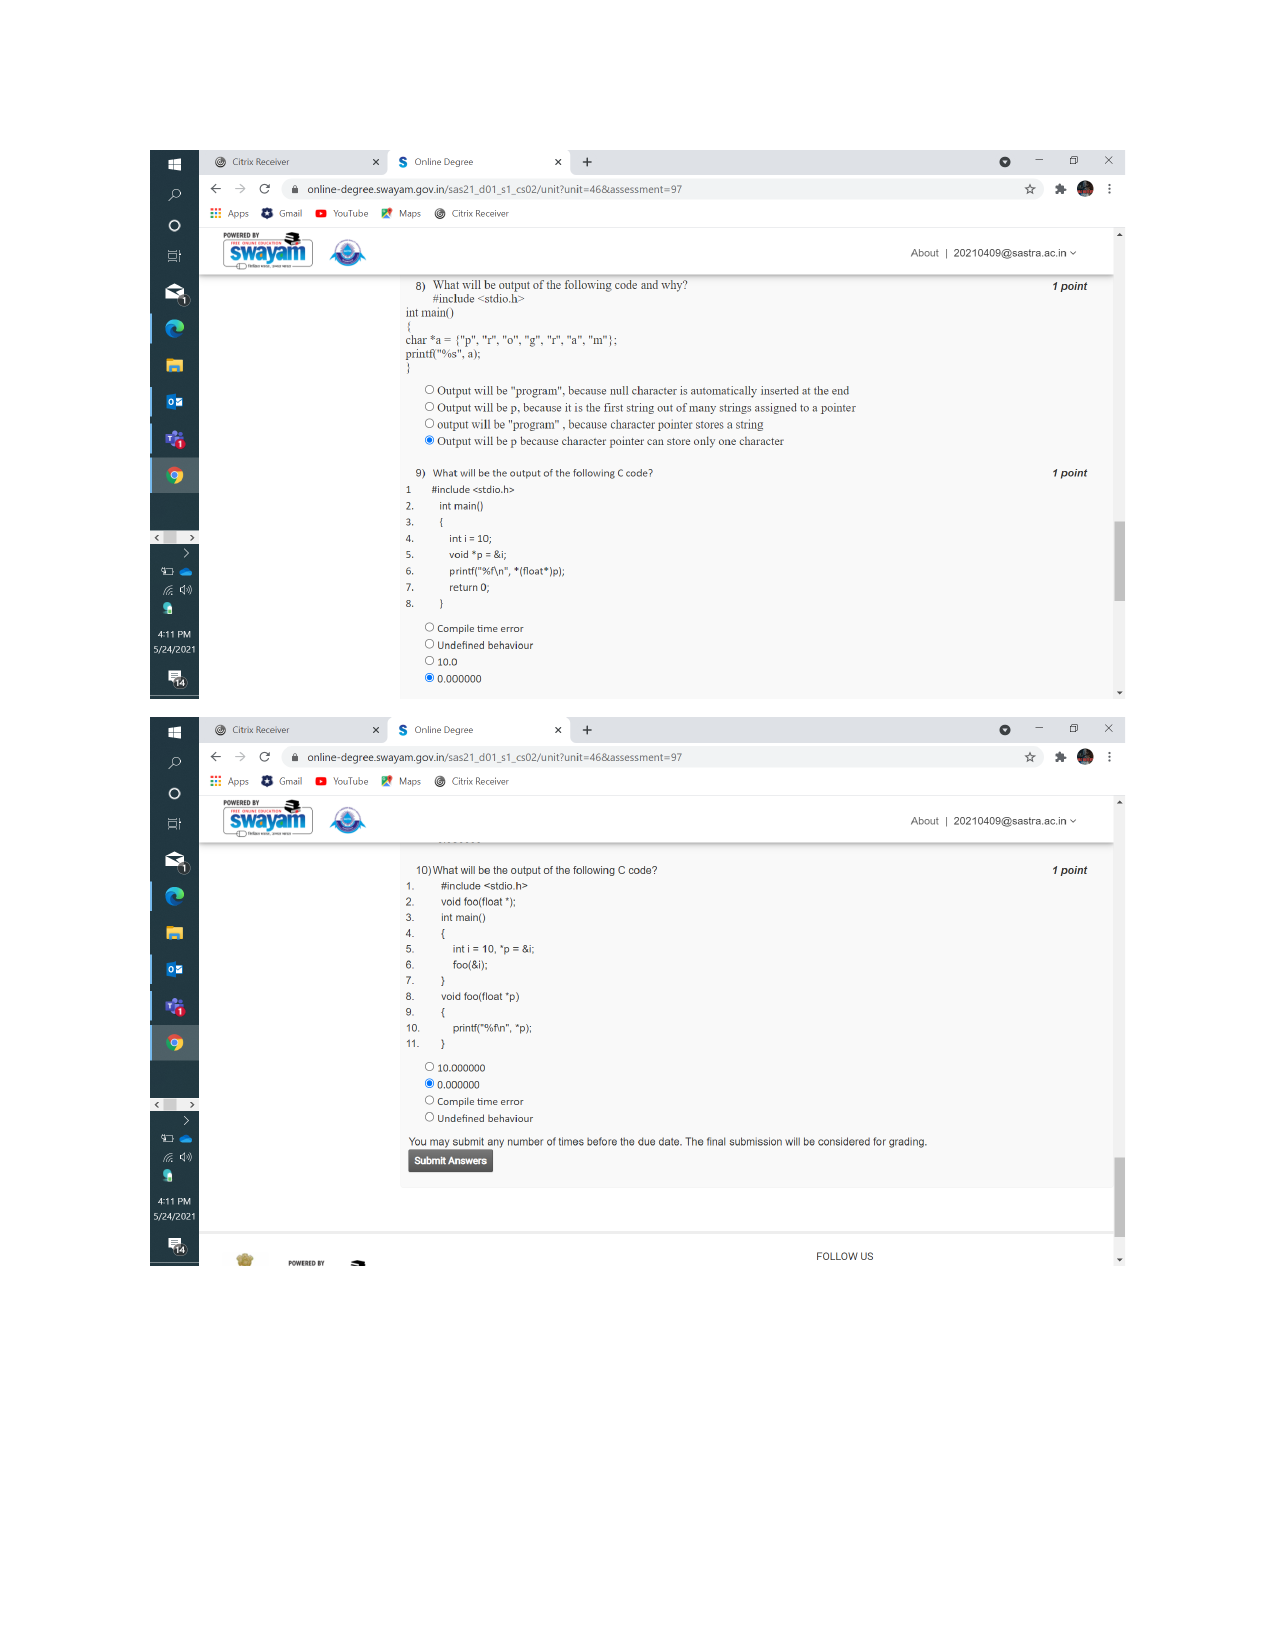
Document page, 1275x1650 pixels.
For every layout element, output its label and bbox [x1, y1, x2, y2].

picture [150, 717, 1125, 1266]
picture [150, 150, 1125, 699]
